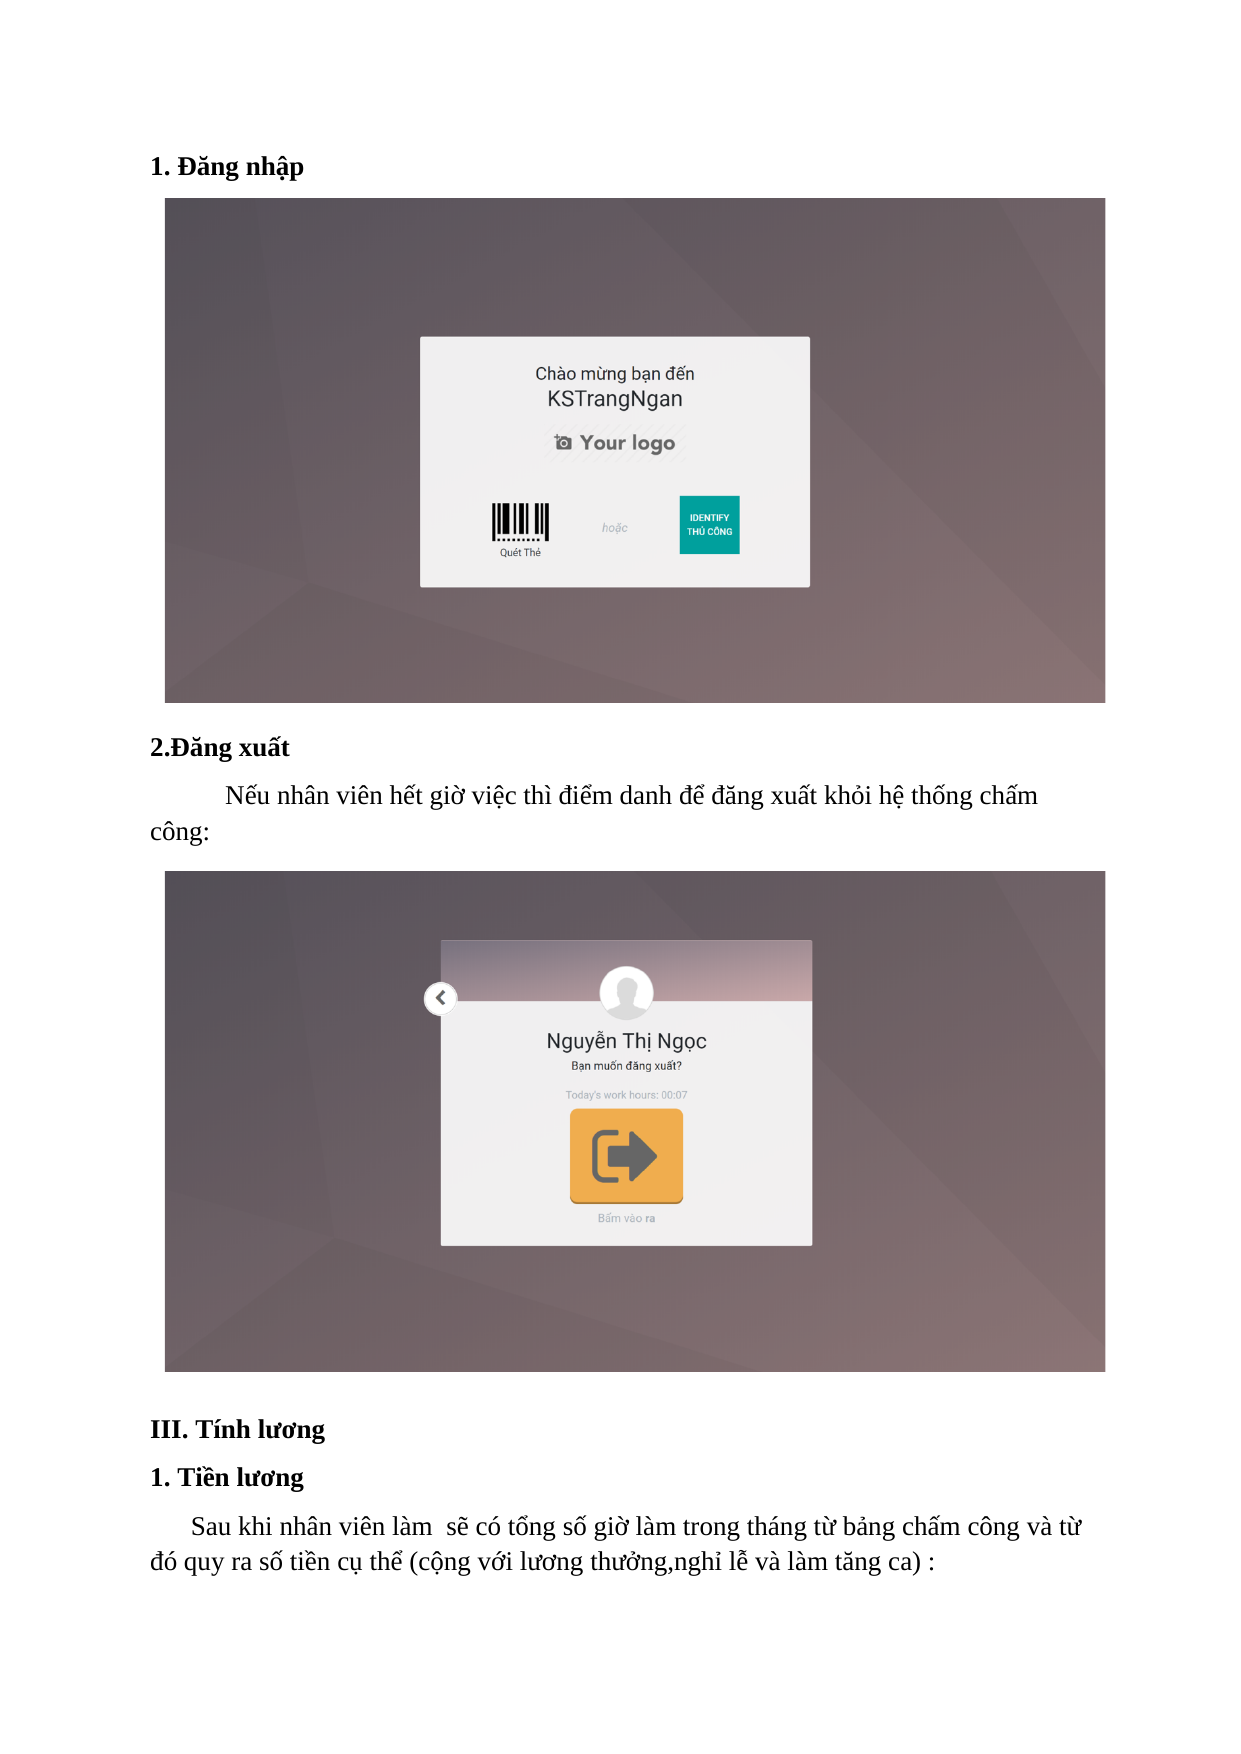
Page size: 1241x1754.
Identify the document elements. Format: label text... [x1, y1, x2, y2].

subtitle 1. Tiền lương [150, 1461, 1090, 1492]
text Sau khi nhân viên làm sẽ có tổng số giờ làm trong tháng từ bảng chấm công và từ đó quy ra số tiền cụ thể (cộng với lương thưởng,nghỉ lễ và làm tăng ca) : [150, 1509, 1090, 1576]
picture [164, 871, 1106, 1372]
subtitle 1. Đăng nhập [150, 150, 1090, 181]
text Nếu nhân viên hết giờ việc thì điểm danh để đăng xuất khỏi hệ thống chấm công: [150, 779, 1090, 846]
picture [164, 198, 1106, 703]
subtitle III. Tính lương [150, 1413, 1090, 1444]
subtitle 2.Đăng xuất [150, 731, 1090, 762]
